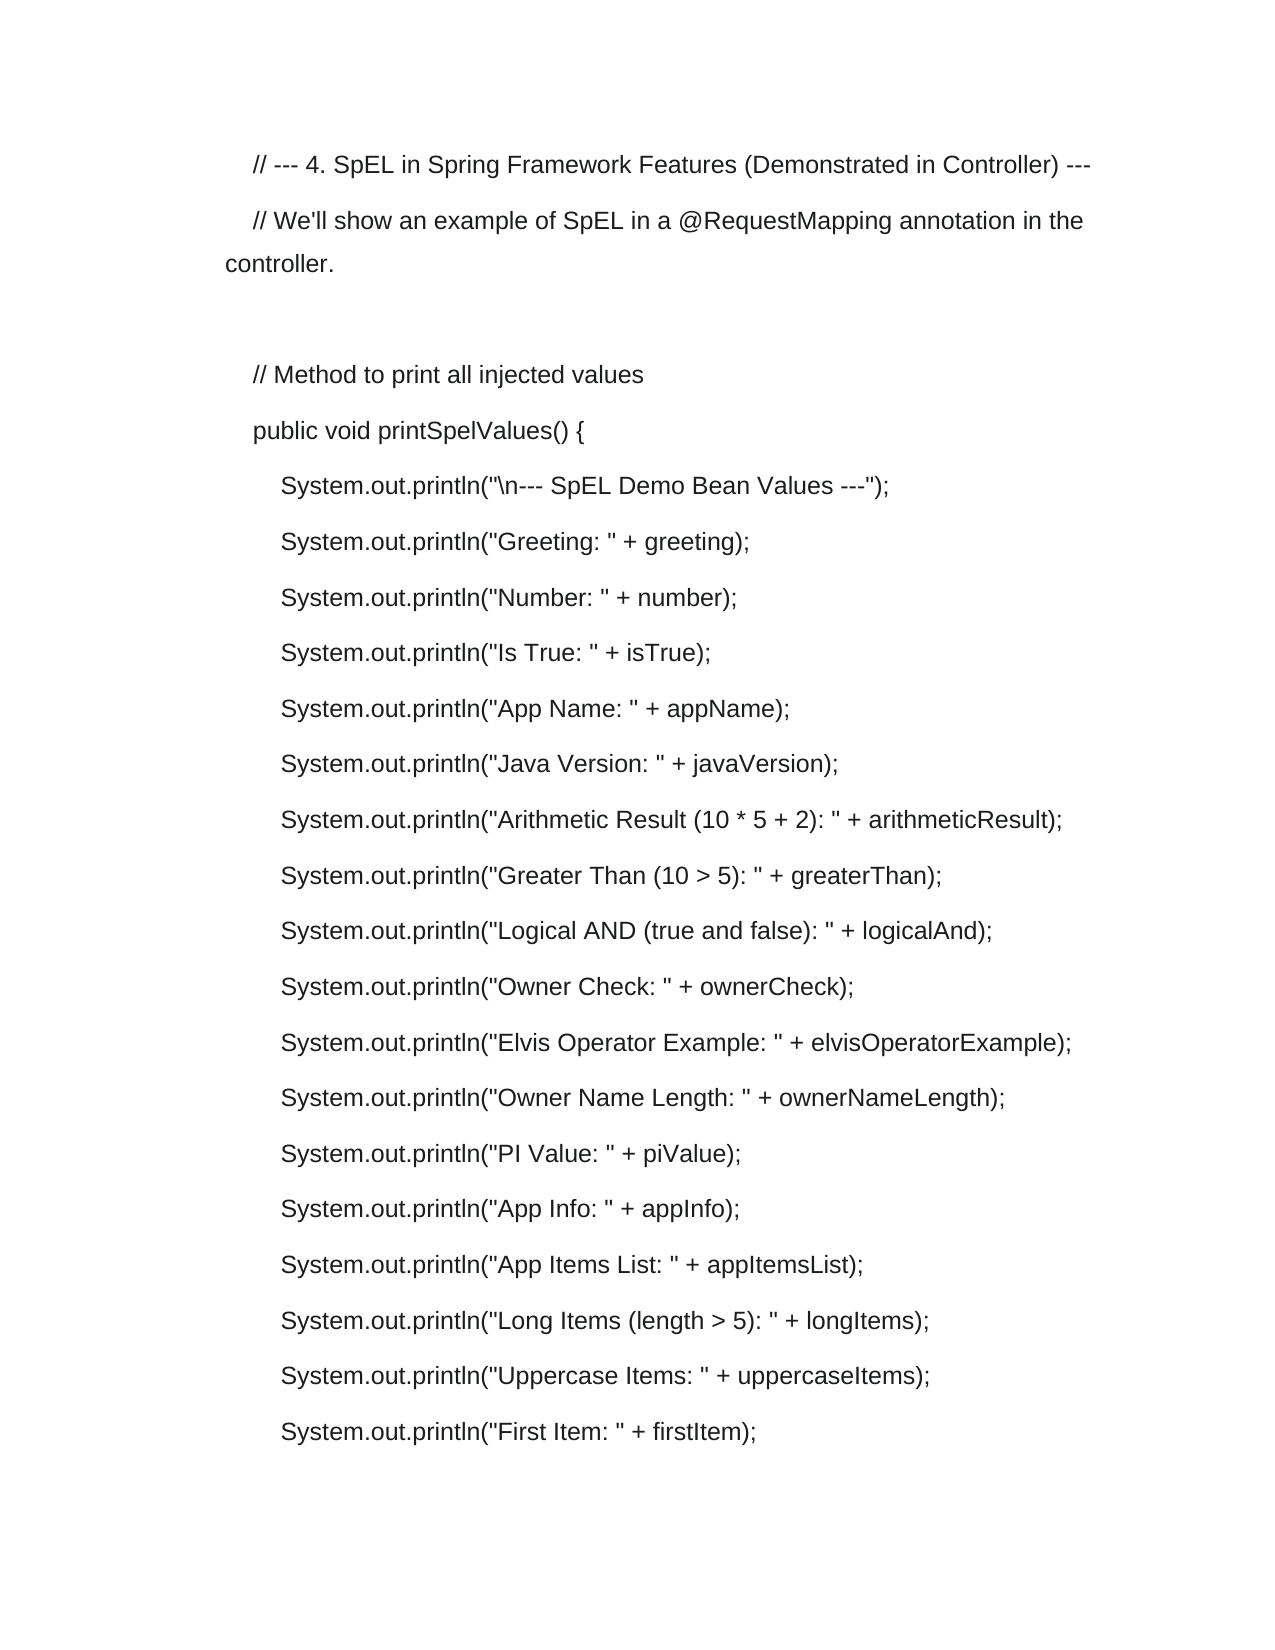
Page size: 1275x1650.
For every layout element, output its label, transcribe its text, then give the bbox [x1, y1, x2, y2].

text System.out.println("PI Value: " + piValue); [225, 1139, 1125, 1167]
text System.out.println("Greeting: " + greeting); [225, 527, 1125, 556]
text System.out.println("Is True: " + isTrue); [225, 638, 1125, 667]
text System.out.println("Greater Than (10 > 5): " + greaterThan); [225, 861, 1125, 889]
text System.out.println("Owner Name Length: " + ownerNameLength); [225, 1083, 1125, 1112]
text System.out.println("Elvis Operator Example: " + elvisOperatorExample); [225, 1027, 1125, 1056]
text System.out.println("App Name: " + appName); [225, 694, 1125, 722]
text System.out.println("Java Version: " + javaVersion); [225, 749, 1125, 778]
text // --- 4. SpEL in Spring Framework Features (Demonstrated in Controller) --- [225, 150, 1125, 179]
text System.out.println("\n--- SpEL Demo Bean Values ---"); [225, 471, 1125, 500]
text System.out.println("Arithmetic Result (10 * 5 + 2): " + arithmeticResult); [225, 805, 1125, 834]
text System.out.println("Number: " + number); [225, 582, 1125, 611]
text System.out.println("Long Items (length > 5): " + longItems); [225, 1306, 1125, 1334]
text System.out.println("App Info: " + appInfo); [225, 1194, 1125, 1223]
text System.out.println("Uppercase Items: " + uppercaseItems); [225, 1361, 1125, 1390]
text public void printSpelValues() { [225, 416, 1125, 444]
text System.out.println("First Item: " + firstItem); [225, 1417, 1125, 1446]
text System.out.println("Logical AND (true and false): " + logicalAnd); [225, 916, 1125, 945]
text System.out.println("Owner Check: " + ownerCheck); [225, 972, 1125, 1001]
text // We'll show an example of SpEL in a @RequestMapping annotation in the controller. [225, 206, 1125, 277]
text // Method to print all injected values [225, 360, 1125, 389]
text System.out.println("App Items List: " + appItemsList); [225, 1250, 1125, 1279]
